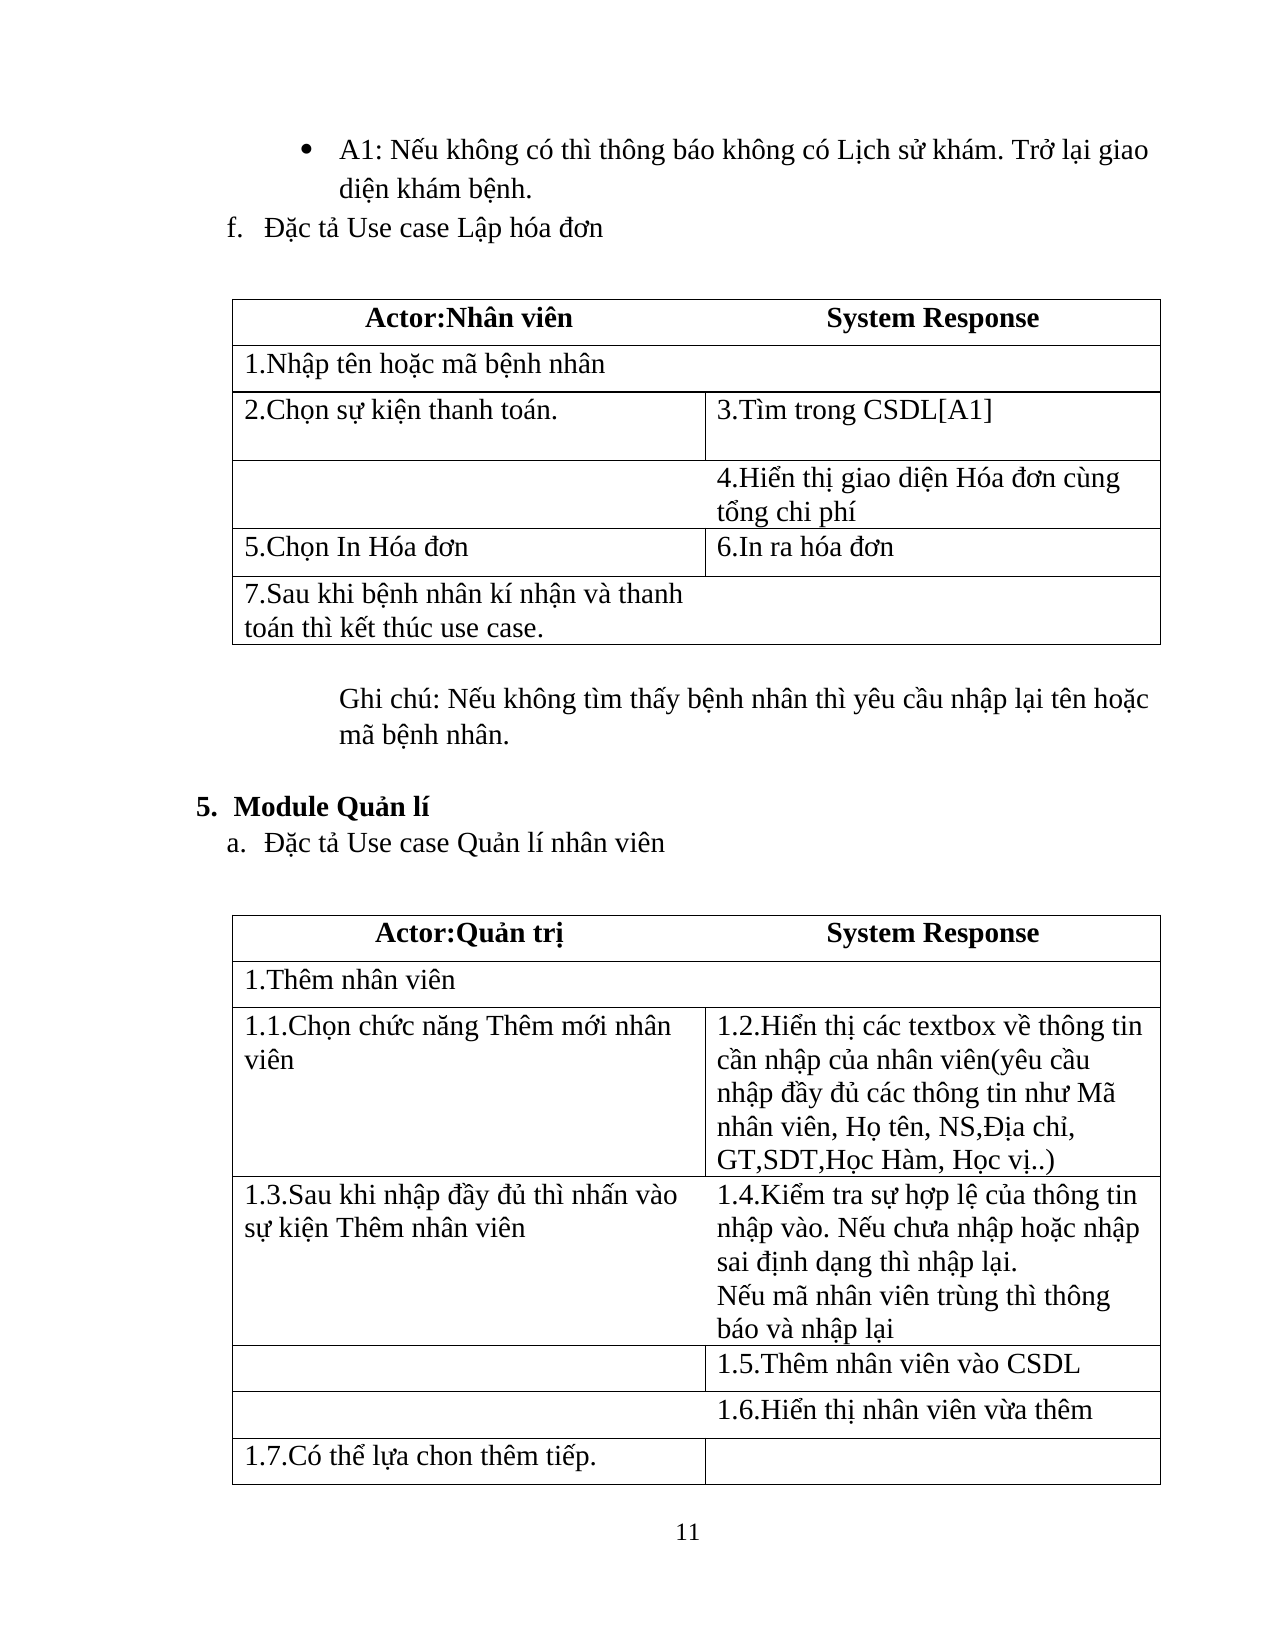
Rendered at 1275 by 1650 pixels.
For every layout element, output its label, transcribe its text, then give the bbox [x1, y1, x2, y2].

table_header System Response [705, 300, 1160, 345]
table_cell 1.Thêm nhân viên [233, 962, 705, 1007]
table_cell 3.Tìm trong CSDL[A1] [706, 393, 1160, 459]
list Đặc tả Use case Quản lí nhân viên [226, 826, 1186, 859]
table_cell 6.In ra hóa đơn [706, 529, 1160, 576]
table_cell [705, 962, 1160, 1007]
table_cell 7.Sau khi bệnh nhân kí nhận và thanh toán thì kết thúc use case. [233, 577, 705, 644]
table_cell 1.Nhập tên hoặc mã bệnh nhân [233, 346, 705, 391]
list Đặc tả Use case Lập hóa đơn [226, 210, 1186, 243]
table_header Actor:Quản trị [233, 916, 705, 961]
table_cell [706, 1439, 1160, 1484]
table_cell 1.1.Chọn chức năng Thêm mới nhân viên [233, 1008, 705, 1176]
table_cell [705, 346, 1160, 391]
table_cell [233, 461, 705, 528]
table_cell 4.Hiển thị giao diện Hóa đơn cùng tổng chi phí [705, 461, 1160, 528]
list A1: Nếu không có thì thông báo không có Lịch sử khám. Trở lại giao diện khám bệnh. [301, 132, 1186, 205]
table_cell 5.Chọn In Hóa đơn [233, 529, 705, 576]
table_cell 1.5.Thêm nhân viên vào CSDL [706, 1346, 1160, 1391]
table_header System Response [705, 916, 1160, 961]
list Module Quản lí [196, 789, 1186, 823]
list Ghi chú: Nếu không tìm thấy bệnh nhân thì yêu cầu nhập lại tên hoặc mã bệnh nhân. [339, 681, 1186, 751]
table_header Actor:Nhân viên [233, 300, 705, 345]
table_cell [233, 1392, 705, 1437]
table_cell 2.Chọn sự kiện thanh toán. [233, 393, 705, 459]
table_cell 1.4.Kiểm tra sự hợp lệ của thông tin nhập vào. Nếu chưa nhập hoặc nhập sai định dạng thì nhập lại. Nếu mã nhân viên trùng thì thông báo và nhập lại [705, 1177, 1160, 1345]
table_cell [233, 1346, 705, 1391]
table_cell 1.6.Hiển thị nhân viên vừa thêm [705, 1392, 1160, 1437]
table_cell 1.7.Có thể lựa chon thêm tiếp. [233, 1439, 705, 1484]
table_cell 1.3.Sau khi nhập đầy đủ thì nhấn vào sự kiện Thêm nhân viên [233, 1177, 705, 1345]
table_cell [705, 577, 1160, 644]
table_cell 1.2.Hiển thị các textbox về thông tin cần nhập của nhân viên(yêu cầu nhập đầy đủ các thông tin như Mã nhân viên, Họ tên, NS,Địa chỉ, GT,SDT,Học Hàm, Học vị..) [706, 1008, 1160, 1176]
